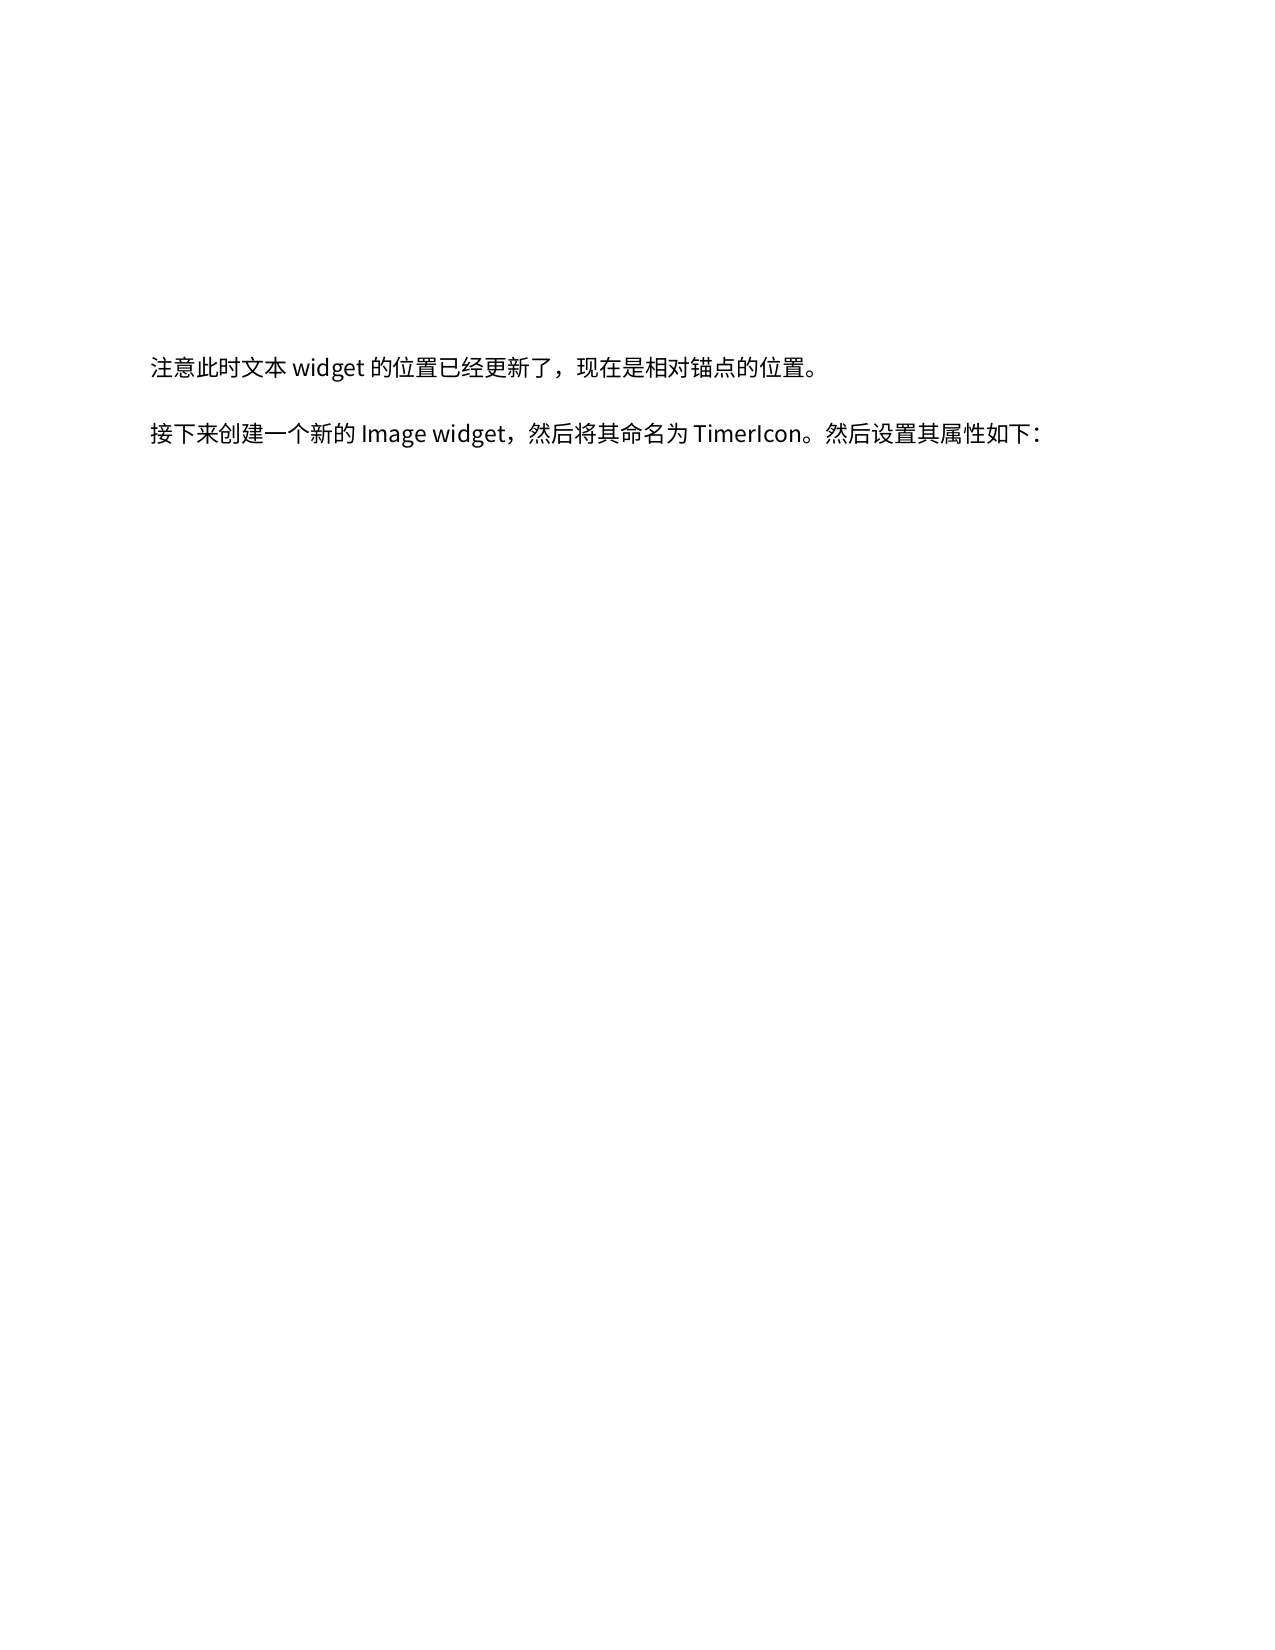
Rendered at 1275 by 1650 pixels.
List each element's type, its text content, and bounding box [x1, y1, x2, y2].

text 注意此时文本widget的位置已经更新了，现在是相对锚点的位置。 [150, 349, 1125, 383]
text 接下来创建一个新的Image widget，然后将其命名为TimerIcon。然后设置其属性如下： [150, 416, 1125, 449]
